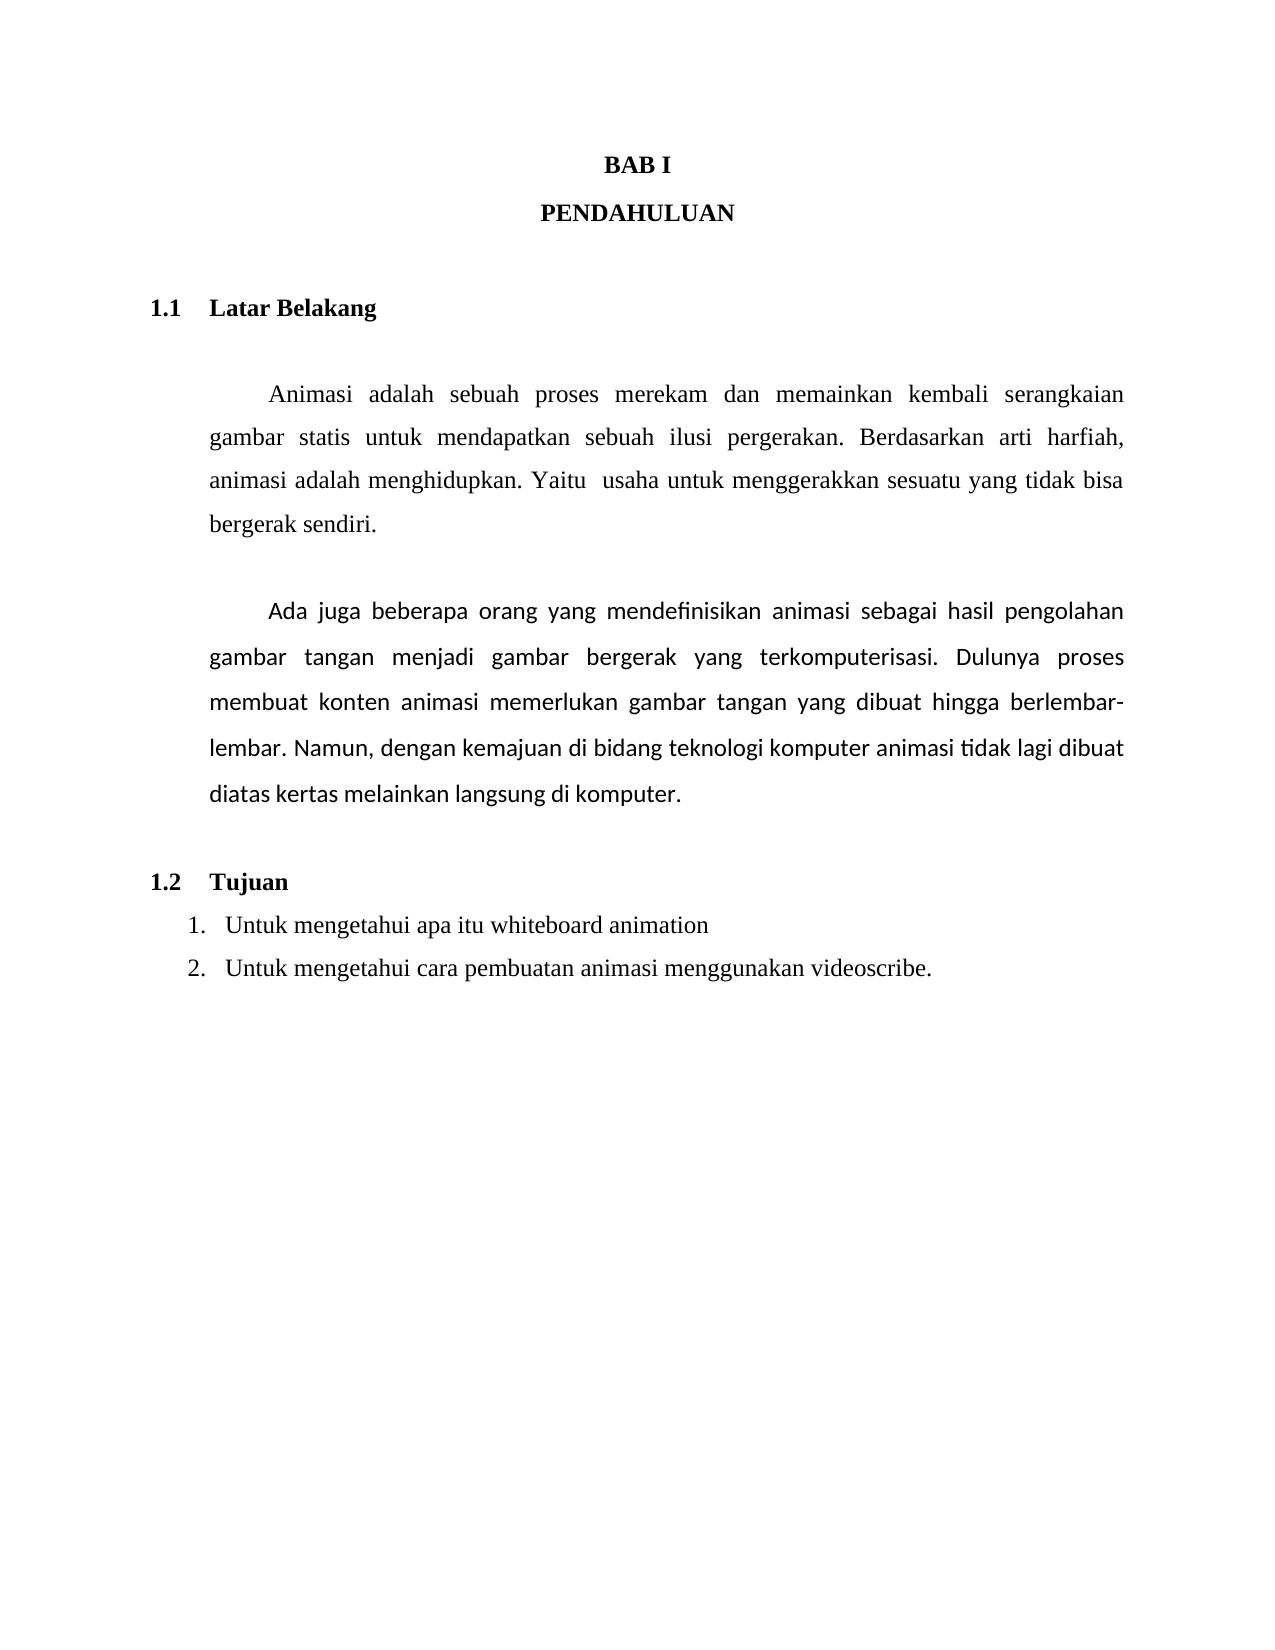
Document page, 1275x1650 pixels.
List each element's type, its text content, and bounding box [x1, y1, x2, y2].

list Tujuan [150, 867, 1125, 896]
list Untuk mengetahui apa itu whiteboard animation [187, 910, 1125, 939]
list Animasi adalah sebuah proses merekam dan memainkan kembali serangkaian gambar statis untuk mendapatkan sebuah ilusi pergerakan. Berdasarkan arti harfiah, animasi adalah menghidupkan. Yaitu usaha untuk menggerakkan sesuatu yang tidak bisa bergerak sendiri. [209, 379, 1125, 537]
text BAB I [150, 150, 1125, 179]
list Latar Belakang [150, 293, 1125, 322]
list Untuk mengetahui cara pembuatan animasi menggunakan videoscribe. [187, 953, 1125, 982]
text PENDAHULUAN [150, 198, 1125, 226]
list Ada juga beberapa orang yang mendefinisikan animasi sebagai hasil pengolahan gambar tangan menjadi gambar bergerak yang terkomputerisasi. Dulunya proses membuat konten animasi memerlukan gambar tangan yang dibuat hingga berlembar-lembar. Namun, dengan kemajuan di bidang teknologi komputer animasi tidak lagi dibuat diatas kertas melainkan langsung di komputer. [209, 595, 1125, 808]
